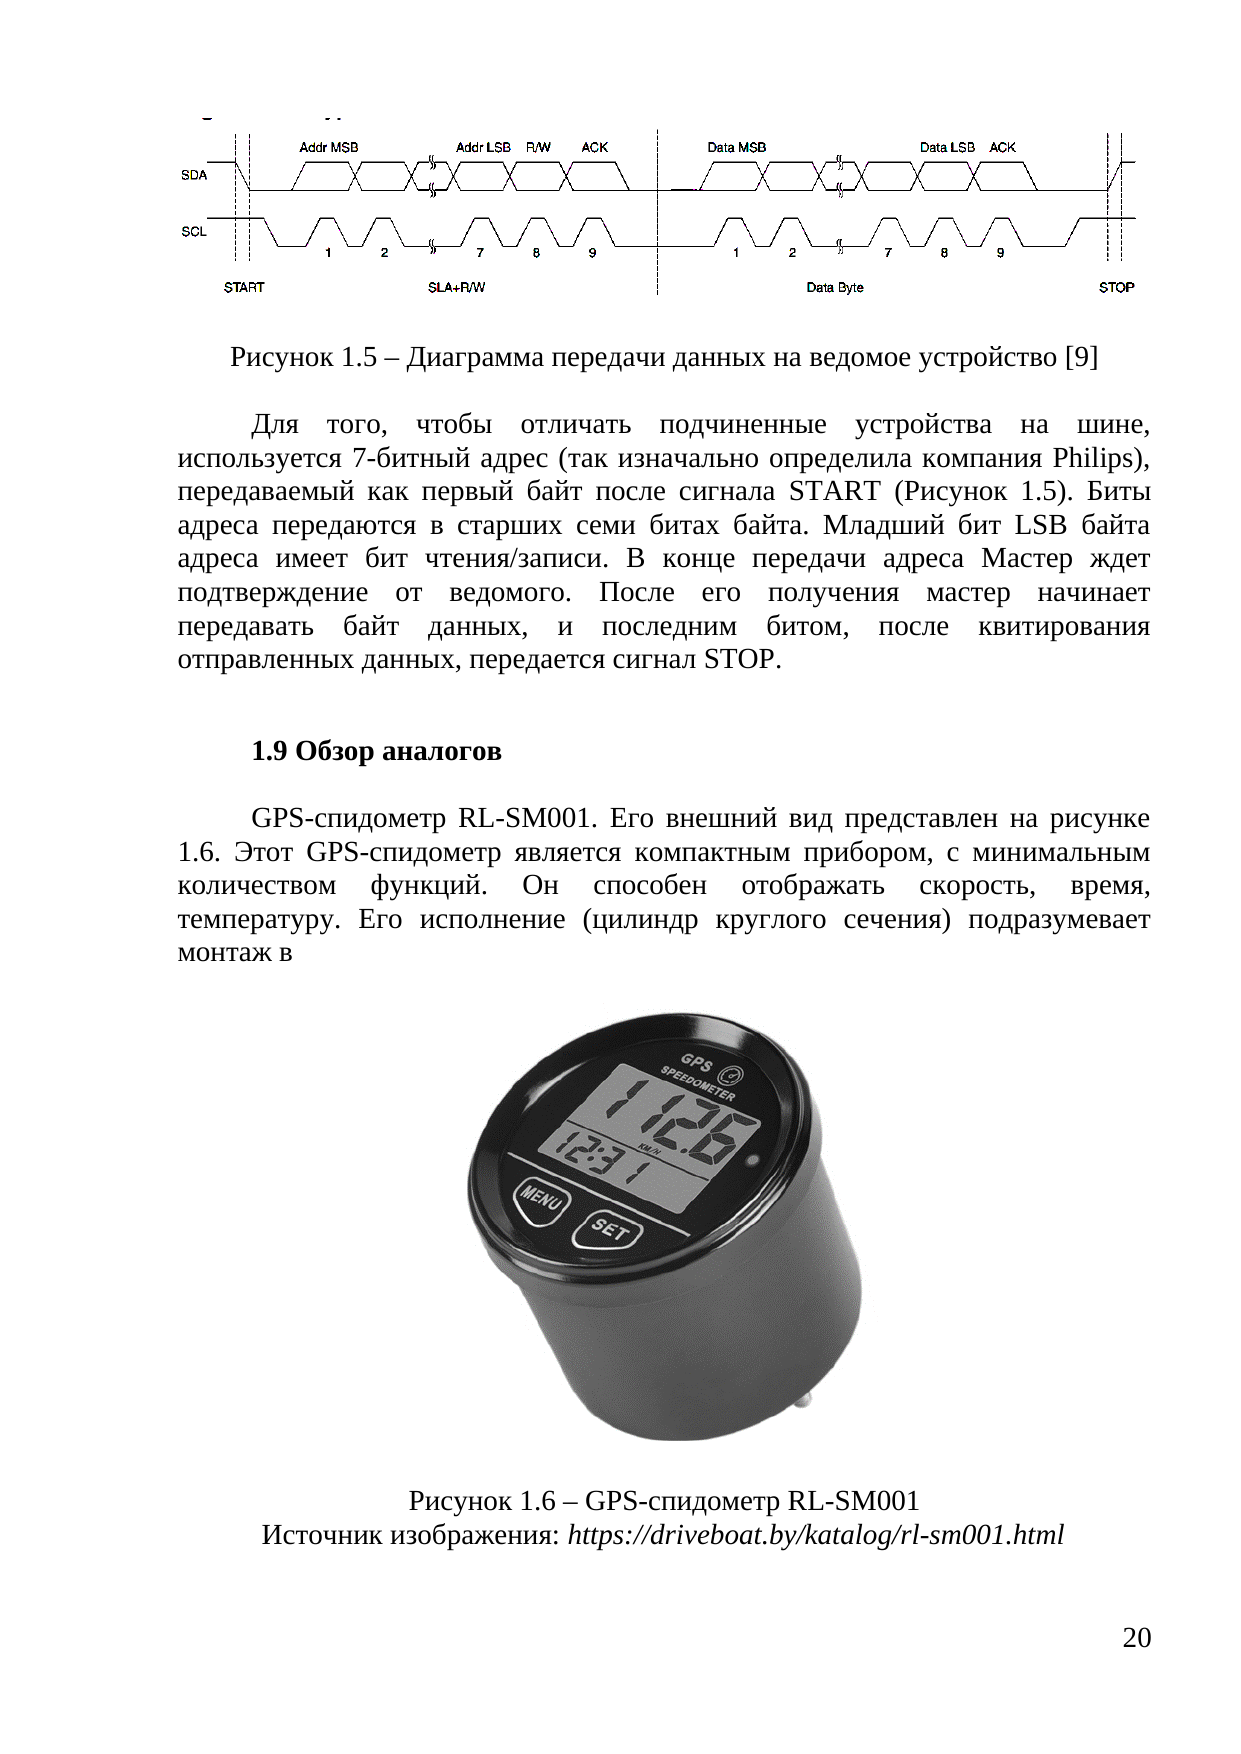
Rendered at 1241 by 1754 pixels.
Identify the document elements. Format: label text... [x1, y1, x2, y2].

text Источник изображения: https://driveboat.by/katalog/rl-sm001.html [177, 1517, 1152, 1550]
picture [450, 1001, 878, 1450]
subtitle 1.9 Обзор аналогов [177, 733, 1152, 767]
text Рисунок 1.5 – Диаграмма передачи данных на ведомое устройство [9] [177, 339, 1152, 373]
text Для того, чтобы отличать подчиненные устройства на шине, используется 7-битный адрес (так изначально определила компания Philips), передаваемый как первый байт после сигнала START (Рисунок 1.5). Биты адреса передаются в старших семи битах байта. Младший бит LSB байта адреса имеет бит чтения/записи. В конце передачи адреса Мастер ждет подтверждение от ведомого. После его получения мастер начинает передавать байт данных, и последним битом, после квитирования отправленных данных, передается сигнал STOP. [177, 406, 1152, 675]
text GPS-cпидометр RL-SM001. Его внешний вид представлен на рисунке 1.6. Этот GPS-спидометр является компактным прибором, с минимальным количеством функций. Он способен отображать скорость, время, температуру. Его исполнение (цилиндр круглого сечения) подразумевает монтаж в [177, 800, 1152, 968]
picture [177, 118, 1152, 305]
text Рисунок 1.6 – GPS-спидометр RL-SM001 [177, 1483, 1152, 1517]
